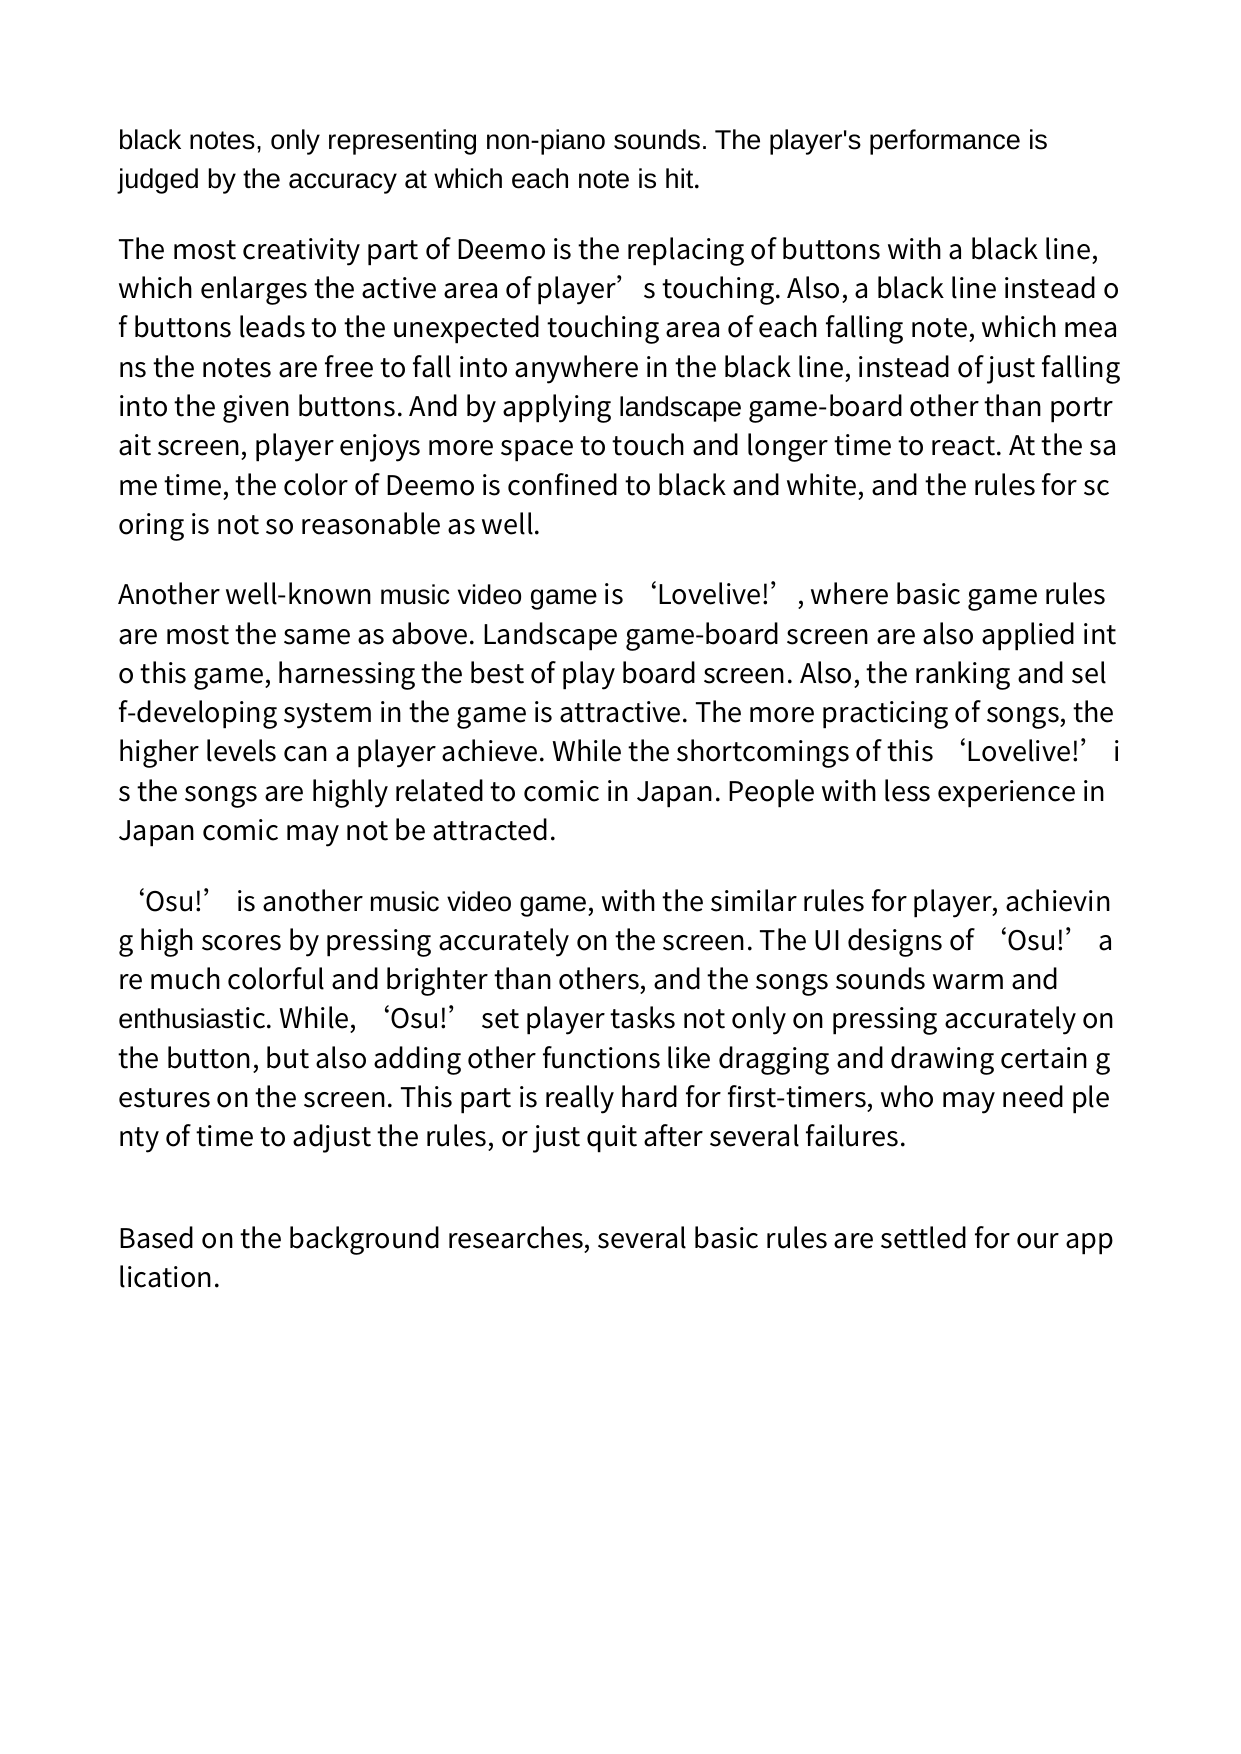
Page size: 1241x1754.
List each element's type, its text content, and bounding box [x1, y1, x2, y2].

text ‘Osu!’ is another music video game, with the similar rules for player, achieving high scores by pressing accurately on the screen. The UI designs of ‘Osu!’ are much colorful and brighter than others, and the songs sounds warm and enthusiastic. While, ‘Osu!’ set player tasks not only on pressing accurately on the button, but also adding other functions like dragging and drawing certain gestures on the screen. This part is really hard for first-timers, who may need plenty of time to adjust the rules, or just quit after several failures. [118, 879, 1122, 1154]
text The most creativity part of Deemo is the replacing of buttons with a black line, which enlarges the active area of player’s touching. Also, a black line instead of buttons leads to the unexpected touching area of each falling note, which means the notes are free to fall into anywhere in the black line, instead of just falling into the given buttons. And by applying landscape game-board other than portrait screen, player enjoys more space to touch and longer time to react. At the same time, the color of Deemo is confined to black and white, and the rules for scoring is not so reasonable as well. [118, 228, 1122, 542]
text Based on the background researches, several basic rules are settled for our application. [118, 1217, 1122, 1295]
text Another well-known music video game is ‘Lovelive!’, where basic game rules are most the same as above. Landscape game-board screen are also applied into this game, harnessing the best of play board screen. Also, the ranking and self-developing system in the game is attractive. The more practicing of songs, the higher levels can a player achieve. While the shortcomings of this ‘Lovelive!’ is the songs are highly related to comic in Japan. People with less experience in Japan comic may not be attracted. [118, 573, 1122, 848]
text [118, 118, 1122, 197]
